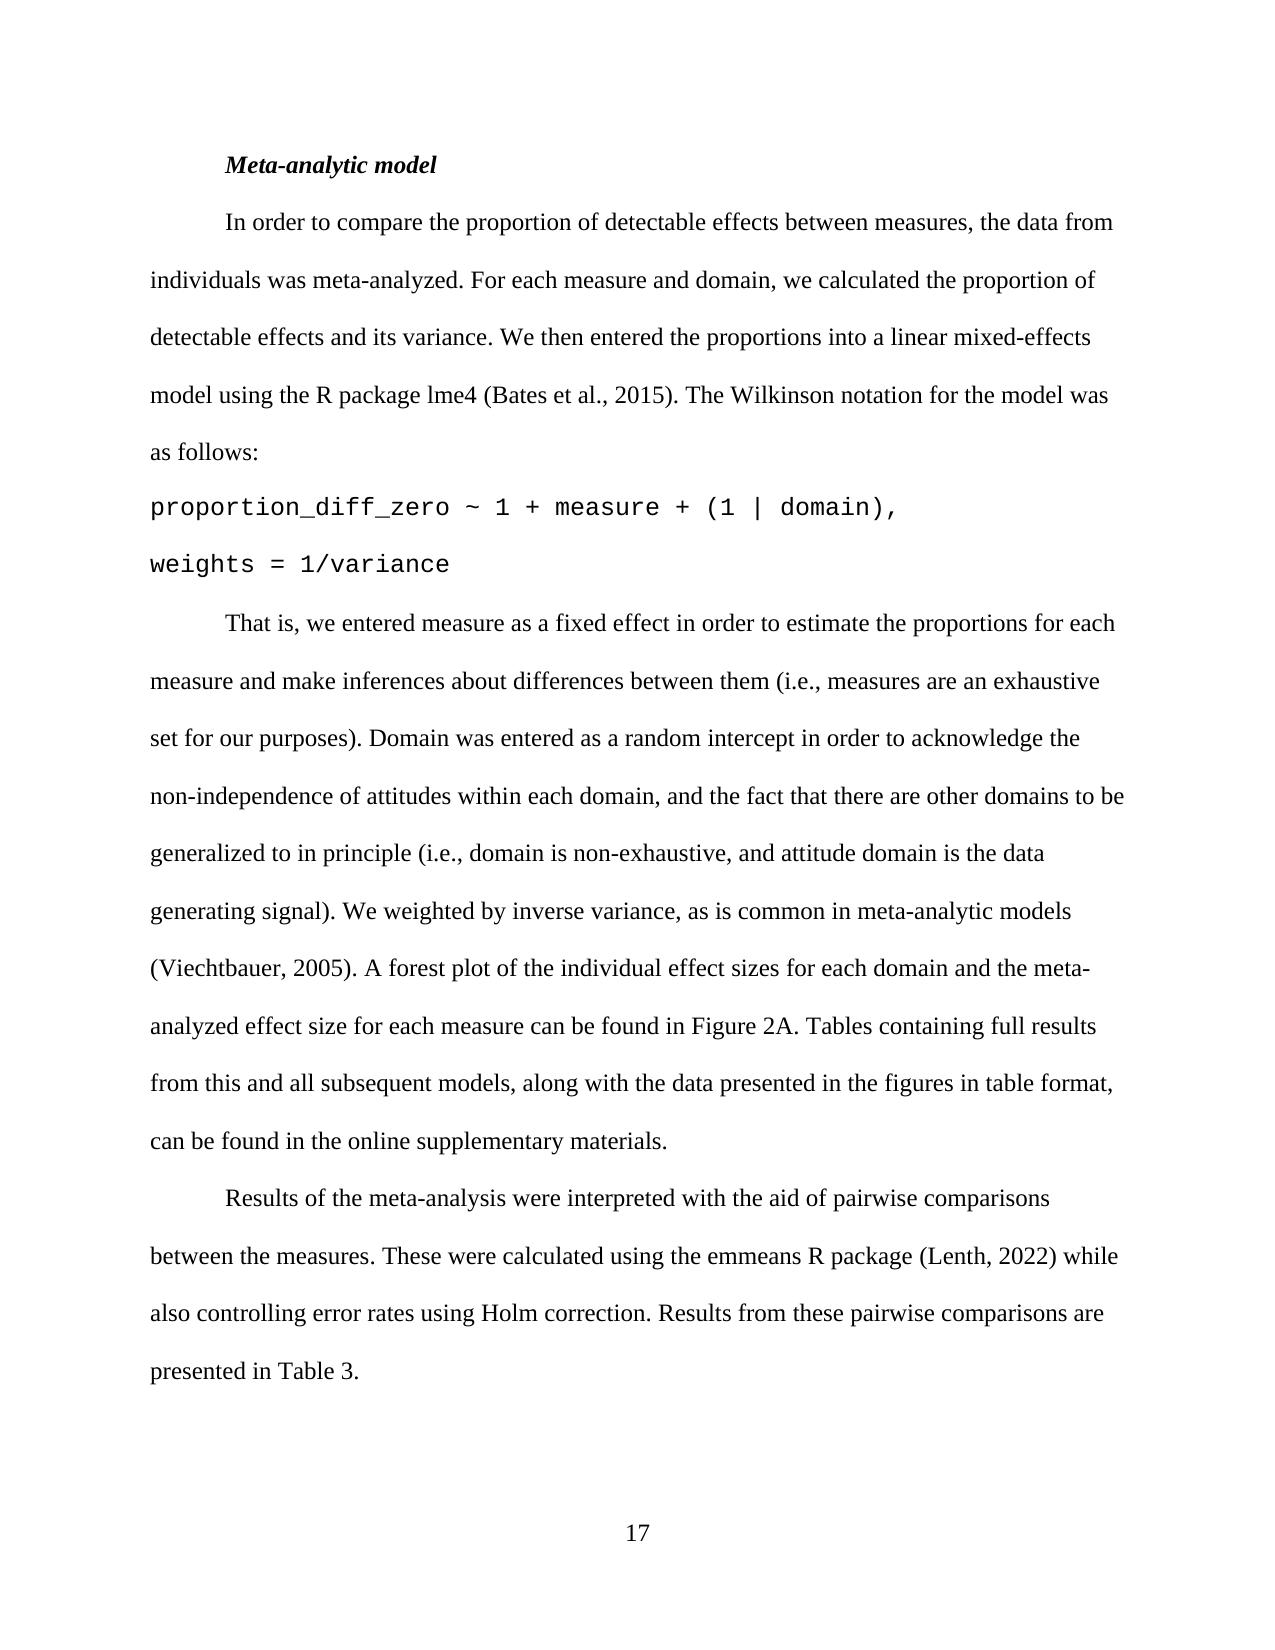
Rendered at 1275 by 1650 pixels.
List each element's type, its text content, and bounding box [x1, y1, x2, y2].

text Results of the meta-analysis were interpreted with the aid of pairwise comparisons between the measures. These were calculated using the emmeans R package (Lenth, 2022) while also controlling error rates using Holm correction. Results from these pairwise comparisons are presented in Table 3. [150, 1183, 1125, 1384]
subtitle Meta-analytic model [150, 150, 1125, 179]
text weights = 1/variance [150, 552, 1125, 580]
text In order to compare the proportion of detectable effects between measures, the data from individuals was meta-analyzed. For each measure and domain, we calculated the proportion of detectable effects and its variance. We then entered the proportions into a linear mixed-effects model using the R package lme4 (Bates et al., 2015). The Wilkinson notation for the model was as follows: [150, 207, 1125, 466]
text That is, we entered measure as a fixed effect in order to estimate the proportions for each measure and make inferences about differences between them (i.e., measures are an exhaustive set for our purposes). Domain was entered as a random intercept in order to acknowledge the non-independence of attitudes within each domain, and the fact that there are other domains to be generalized to in principle (i.e., domain is non-exhaustive, and attitude domain is the data generating signal). We weighted by inverse variance, as is common in meta-analytic models (Viechtbauer, 2005). A forest plot of the individual effect sizes for each domain and the meta-analyzed effect size for each measure can be found in Figure 2A. Tables containing full results from this and all subsequent models, along with the data presented in the figures in table format, can be found in the online supplementary materials. [150, 608, 1125, 1154]
text proportion_diff_zero ~ 1 + measure + (1 | domain), [150, 495, 1125, 523]
